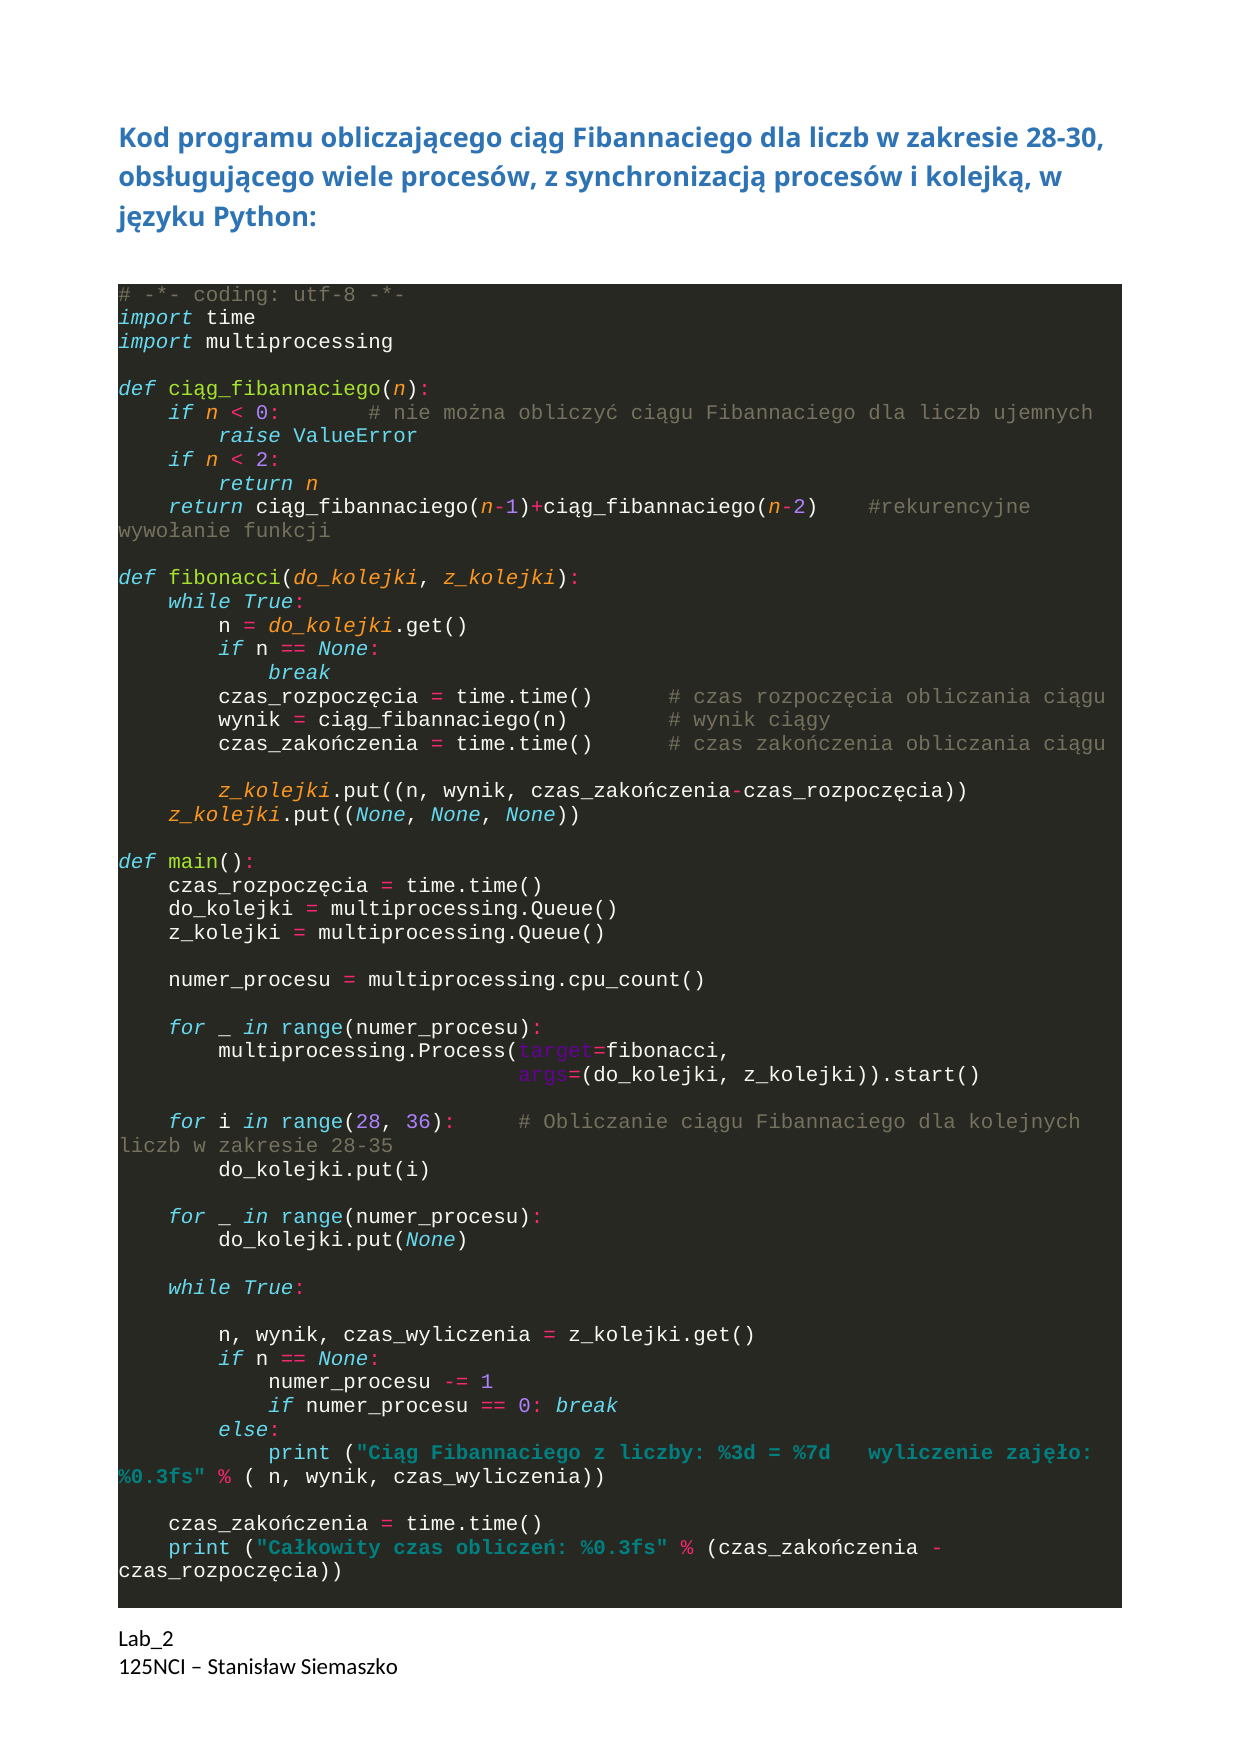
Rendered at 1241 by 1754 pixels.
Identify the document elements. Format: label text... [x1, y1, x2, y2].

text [118, 284, 1122, 1608]
text Kod programu obliczającego ciąg Fibannaciego dla liczb w zakresie 28-30, obsługującego wiele procesów, z synchronizacją procesów i kolejką, w języku Python: [118, 118, 1122, 265]
